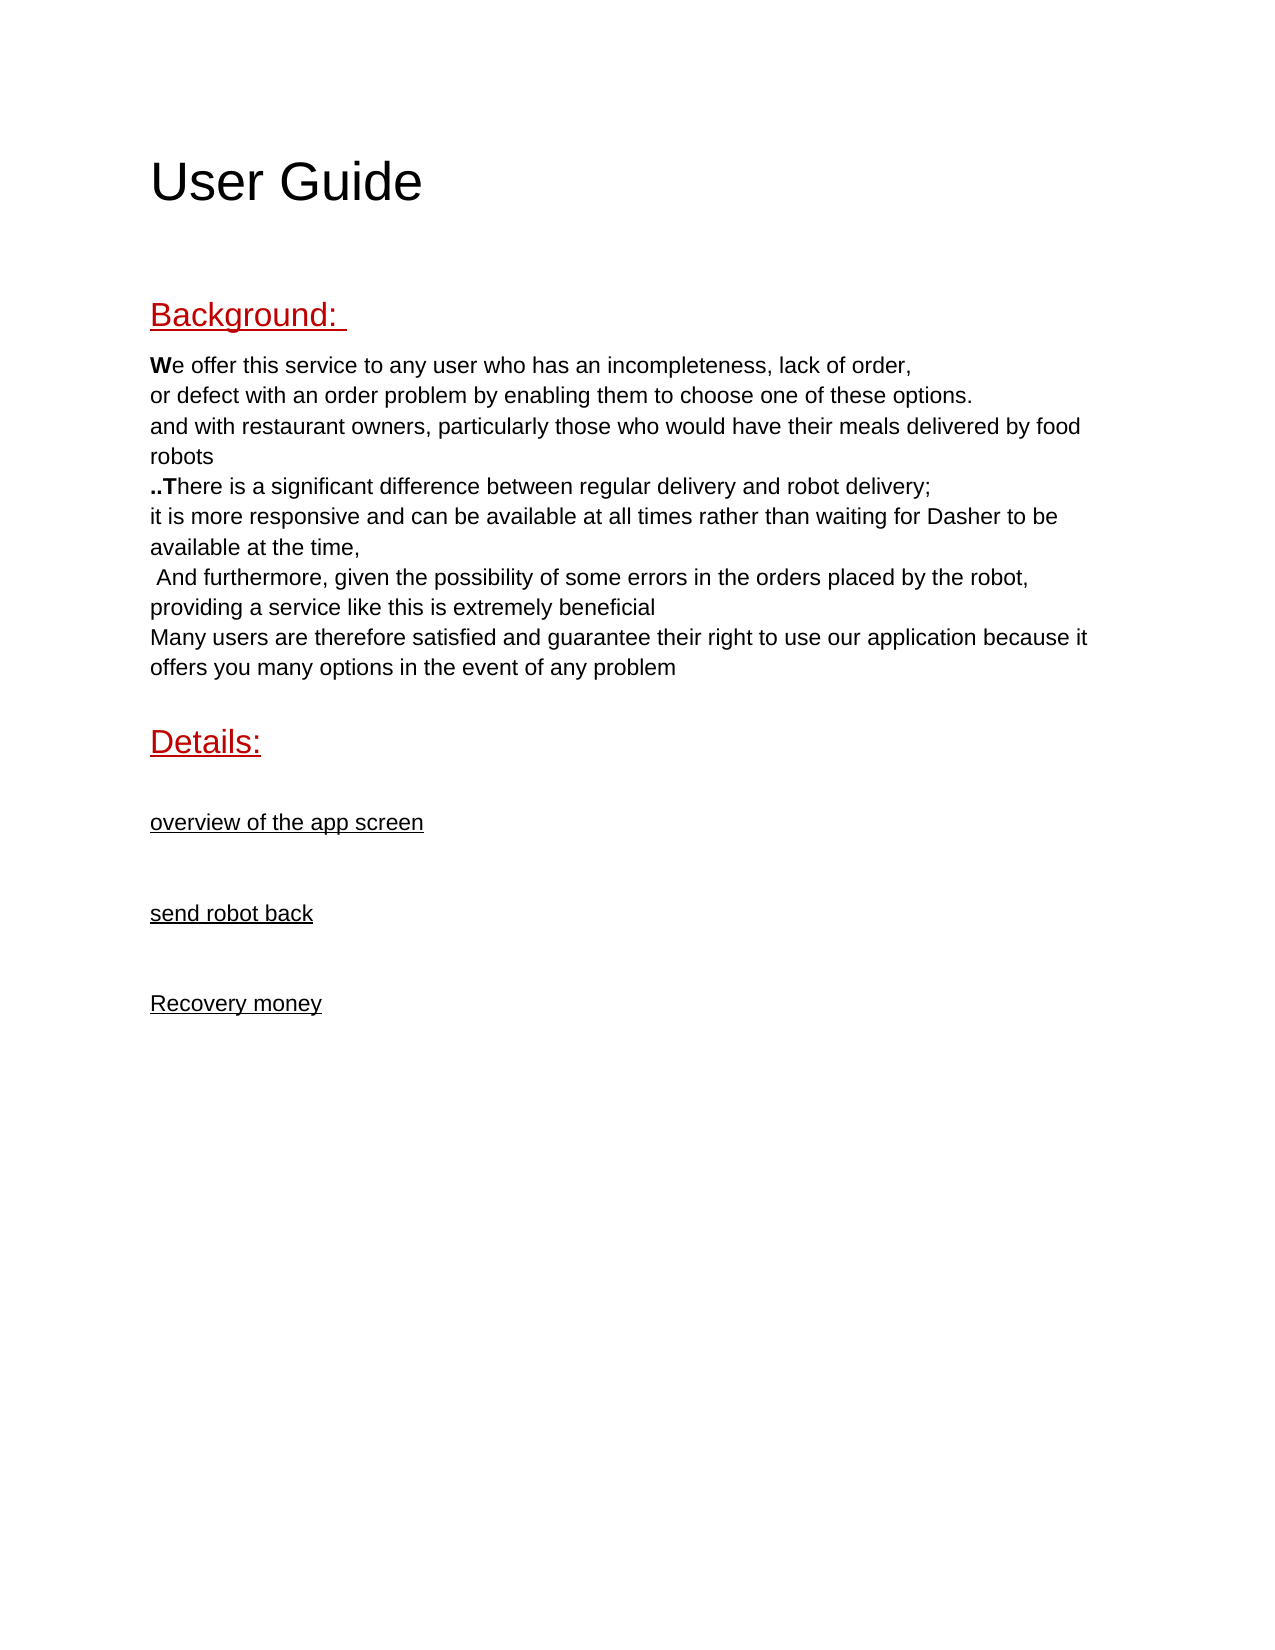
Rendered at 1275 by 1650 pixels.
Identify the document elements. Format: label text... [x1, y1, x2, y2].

text and with restaurant owners, particularly those who would have their meals delivered by food robots [150, 413, 1125, 469]
text We offer this service to any user who has an incompleteness, lack of order, [150, 352, 1125, 378]
subtitle Details: [150, 722, 1125, 760]
text ..There is a significant difference between regular delivery and robot delivery; [150, 473, 1125, 499]
text And furthermore, given the possibility of some errors in the orders placed by the robot, providing a service like this is extremely beneficial [150, 564, 1125, 620]
text it is more responsive and can be available at all times rather than waiting for Dasher to be available at the time, [150, 503, 1125, 560]
text Recovery money [150, 990, 1125, 1016]
subtitle Background: [150, 296, 1125, 334]
title User Guide [150, 150, 1125, 212]
text Many users are therefore satisfied and guarantee their right to use our application because it offers you many options in the event of any problem [150, 624, 1125, 681]
text send robot back [150, 899, 1125, 926]
text overview of the app screen [150, 809, 1125, 835]
text or defect with an order problem by enabling them to choose one of these options. [150, 382, 1125, 409]
